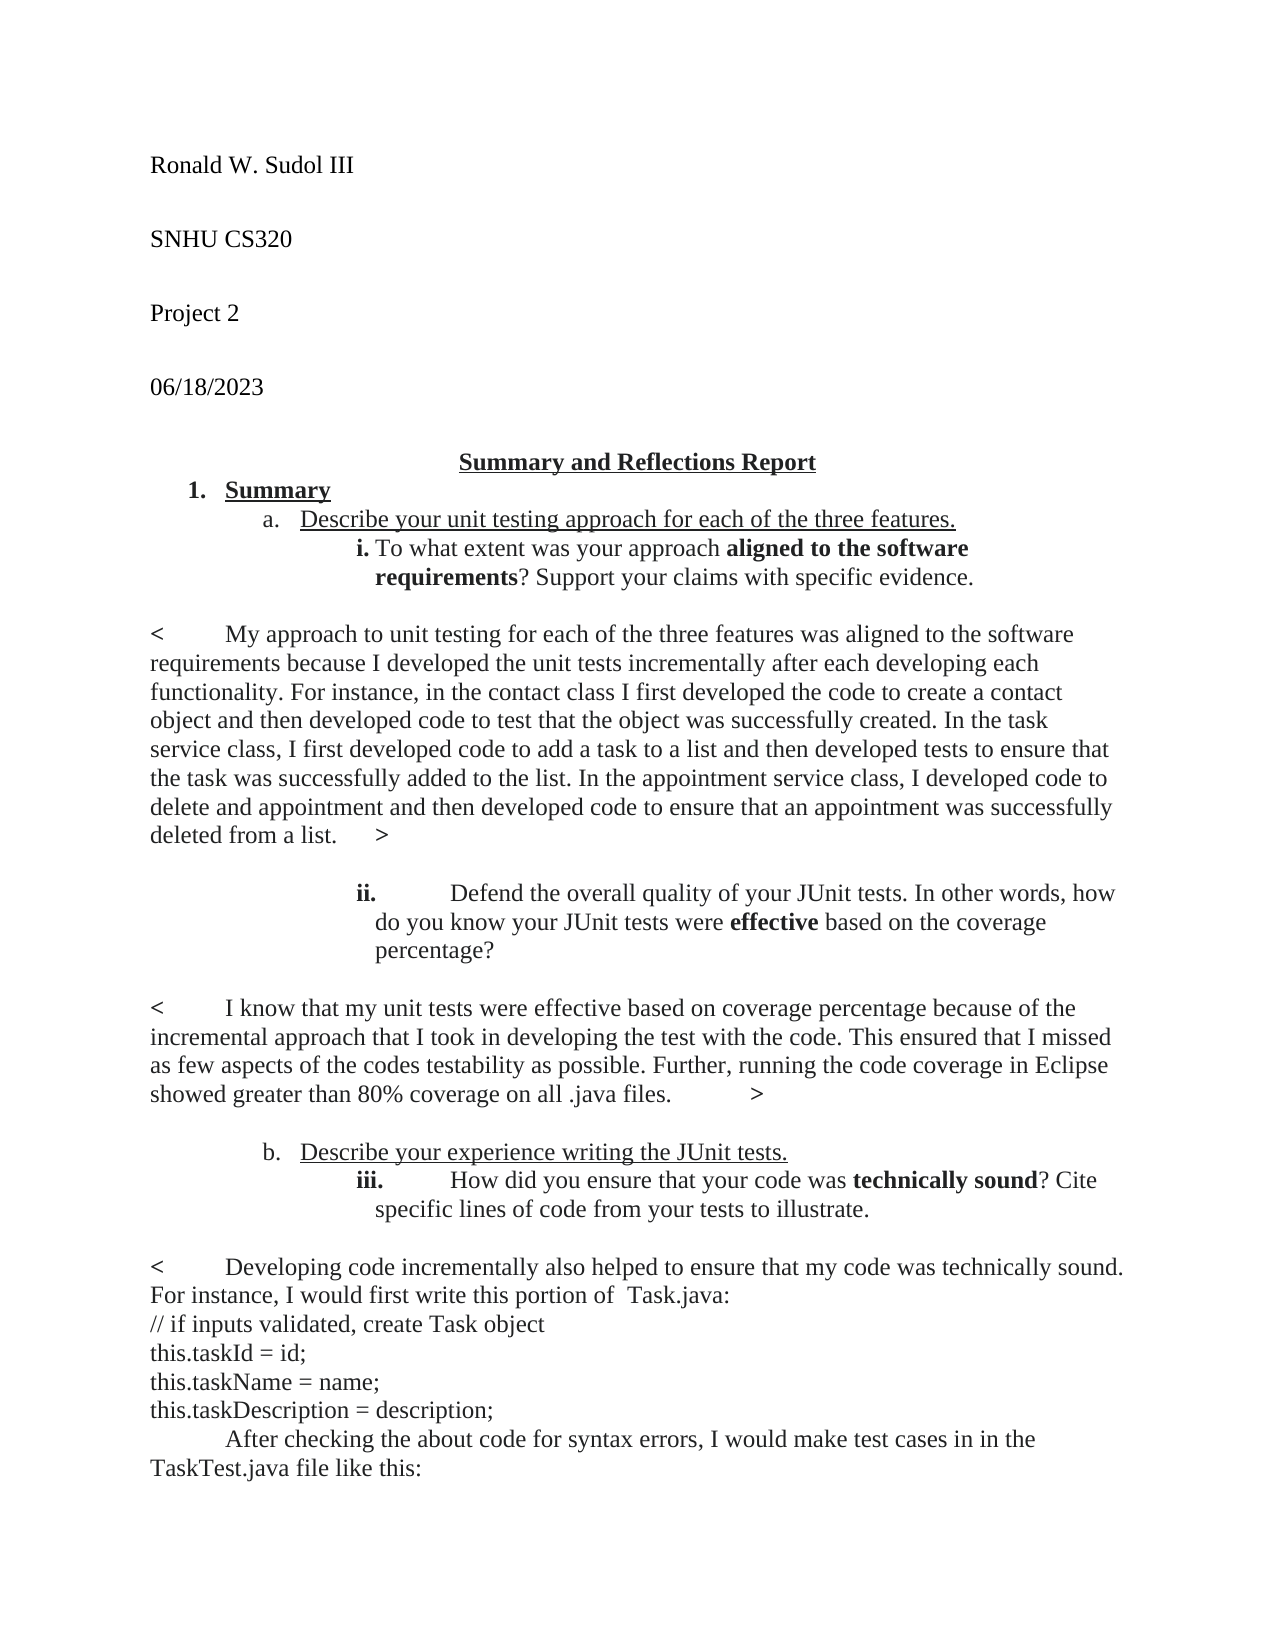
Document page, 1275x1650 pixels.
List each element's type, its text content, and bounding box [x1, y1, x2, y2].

list Describe your experience writing the JUnit tests. [262, 1137, 1125, 1165]
text < My approach to unit testing for each of the three features was aligned to the software requirements because I developed the unit tests incrementally after each developing each functionality. For instance, in the contact class I first developed the code to create a contact object and then developed code to test that the object was successfully created. In the task service class, I first developed code to add a task to a list and then developed tests to ensure that the task was successfully added to the list. In the appointment service class, I developed code to delete and appointment and then developed code to ensure that an appointment was successfully deleted from a list. > [150, 619, 1125, 849]
text SNHU CS320 [150, 224, 1125, 253]
text // if inputs validated, create Task object [150, 1309, 1125, 1338]
text After checking the about code for syntax errors, I would make test cases in in the TaskTest.java file like this: [150, 1424, 1125, 1482]
text < Developing code incrementally also helped to ensure that my code was technically sound. For instance, I would first write this portion of Task.java: [150, 1252, 1125, 1309]
text this.taskId = id; [150, 1338, 1125, 1367]
subtitle Summary and Reflections Report [150, 447, 1125, 475]
text 06/18/2023 [150, 372, 1125, 401]
list To what extent was your approach aligned to the software requirements? Support your claims with specific evidence. [356, 533, 1125, 590]
list How did you ensure that your code was technically sound? Cite specific lines of code from your tests to illustrate. [356, 1165, 1125, 1223]
list Describe your unit testing approach for each of the three features. [262, 504, 1125, 533]
text < I know that my unit tests were effective based on coverage percentage because of the incremental approach that I took in developing the test with the code. This ensured that I missed as few aspects of the codes testability as possible. Further, running the code coverage in Eclipse showed greater than 80% coverage on all .java files. > [150, 993, 1125, 1108]
list Defend the overall quality of your JUnit tests. In other words, how do you know your JUnit tests were effective based on the coverage percentage? [356, 878, 1125, 964]
list Summary [187, 475, 1125, 504]
text this.taskName = name; [150, 1367, 1125, 1395]
text Project 2 [150, 298, 1125, 327]
text this.taskDescription = description; [150, 1395, 1125, 1424]
text Ronald W. Sudol III [150, 150, 1125, 179]
